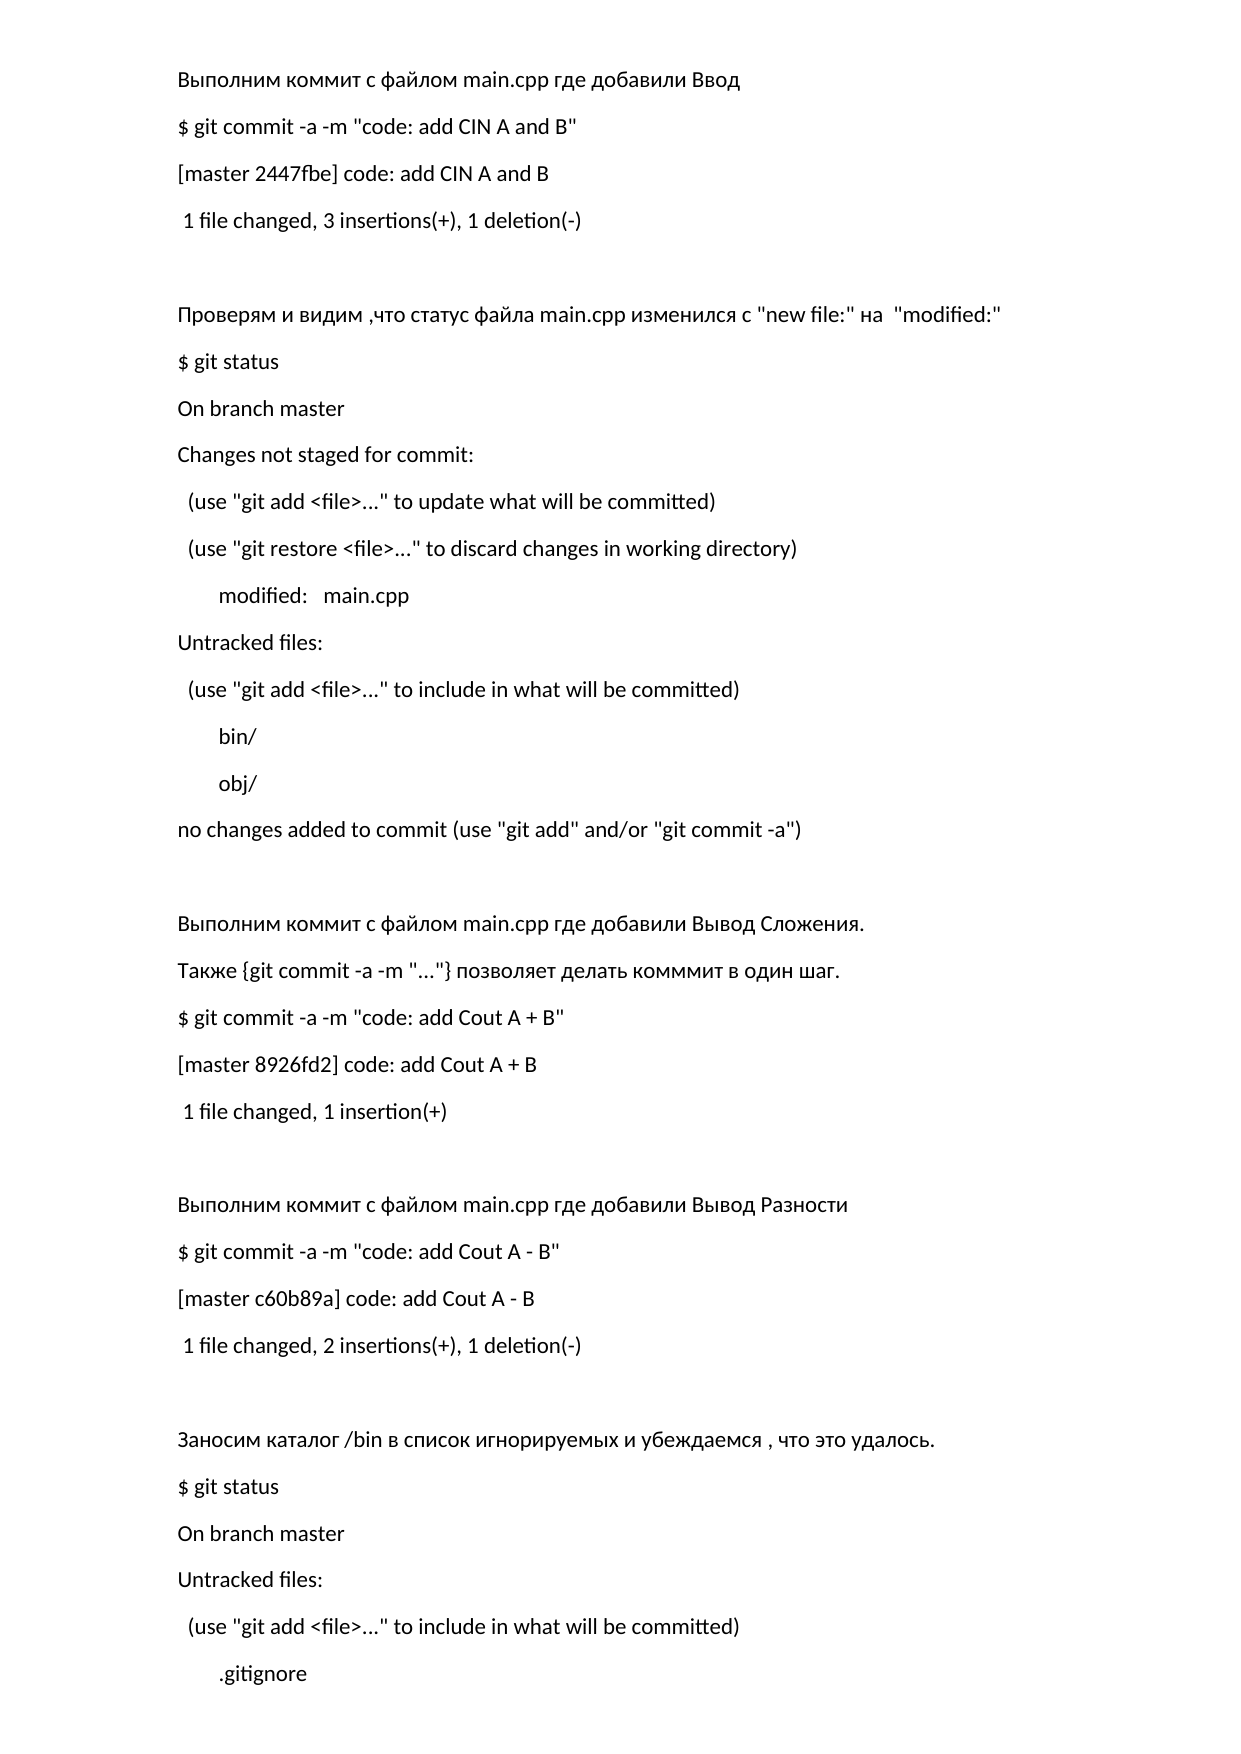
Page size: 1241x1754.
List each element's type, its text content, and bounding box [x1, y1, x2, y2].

text [master 8926fd2] code: add Cout A + B [177, 1050, 1152, 1078]
text (use "git add <file>..." to include in what will be committed) [177, 1612, 1152, 1641]
text Выполним коммит с файлом main.cpp где добавили Вывод Разности [177, 1191, 1152, 1219]
text [master c60b89a] code: add Cout A - B [177, 1284, 1152, 1312]
text (use "git restore <file>..." to discard changes in working directory) [177, 534, 1152, 562]
text (use "git add <file>..." to update what will be committed) [177, 487, 1152, 516]
text $ git commit -a -m "code: add CIN A and B" [177, 112, 1152, 141]
text $ git status [177, 1472, 1152, 1500]
text Выполним коммит с файлом main.cpp где добавили Вывод Сложения. [177, 909, 1152, 937]
text [master 2447fbe] code: add CIN A and B [177, 159, 1152, 187]
text .gitignore [177, 1659, 1152, 1687]
text $ git status [177, 347, 1152, 375]
text bin/ [177, 722, 1152, 750]
text $ git commit -a -m "code: add Cout A + B" [177, 1003, 1152, 1031]
text Untracked files: [177, 628, 1152, 656]
text Untracked files: [177, 1566, 1152, 1594]
text 1 file changed, 2 insertions(+), 1 deletion(-) [177, 1331, 1152, 1359]
text 1 file changed, 1 insertion(+) [177, 1097, 1152, 1125]
text 1 file changed, 3 insertions(+), 1 deletion(-) [177, 206, 1152, 234]
text Changes not staged for commit: [177, 441, 1152, 469]
text Проверям и видим ,что статус файла main.cpp изменился с "new file:" на "modified:" [177, 300, 1152, 328]
text Также {git commit -a -m "..."} позволяет делать комммит в один шаг. [177, 956, 1152, 984]
text On branch master [177, 394, 1152, 422]
text obj/ [177, 769, 1152, 797]
text no changes added to commit (use "git add" and/or "git commit -a") [177, 816, 1152, 844]
text (use "git add <file>..." to include in what will be committed) [177, 675, 1152, 703]
text modified: main.cpp [177, 581, 1152, 609]
text $ git commit -a -m "code: add Cout A - B" [177, 1237, 1152, 1266]
text On branch master [177, 1519, 1152, 1547]
text Заносим каталог /bin в список игнорируемых и убеждаемся , что это удалось. [177, 1425, 1152, 1453]
text Выполним коммит с файлом main.cpp где добавили Ввод [177, 66, 1152, 94]
